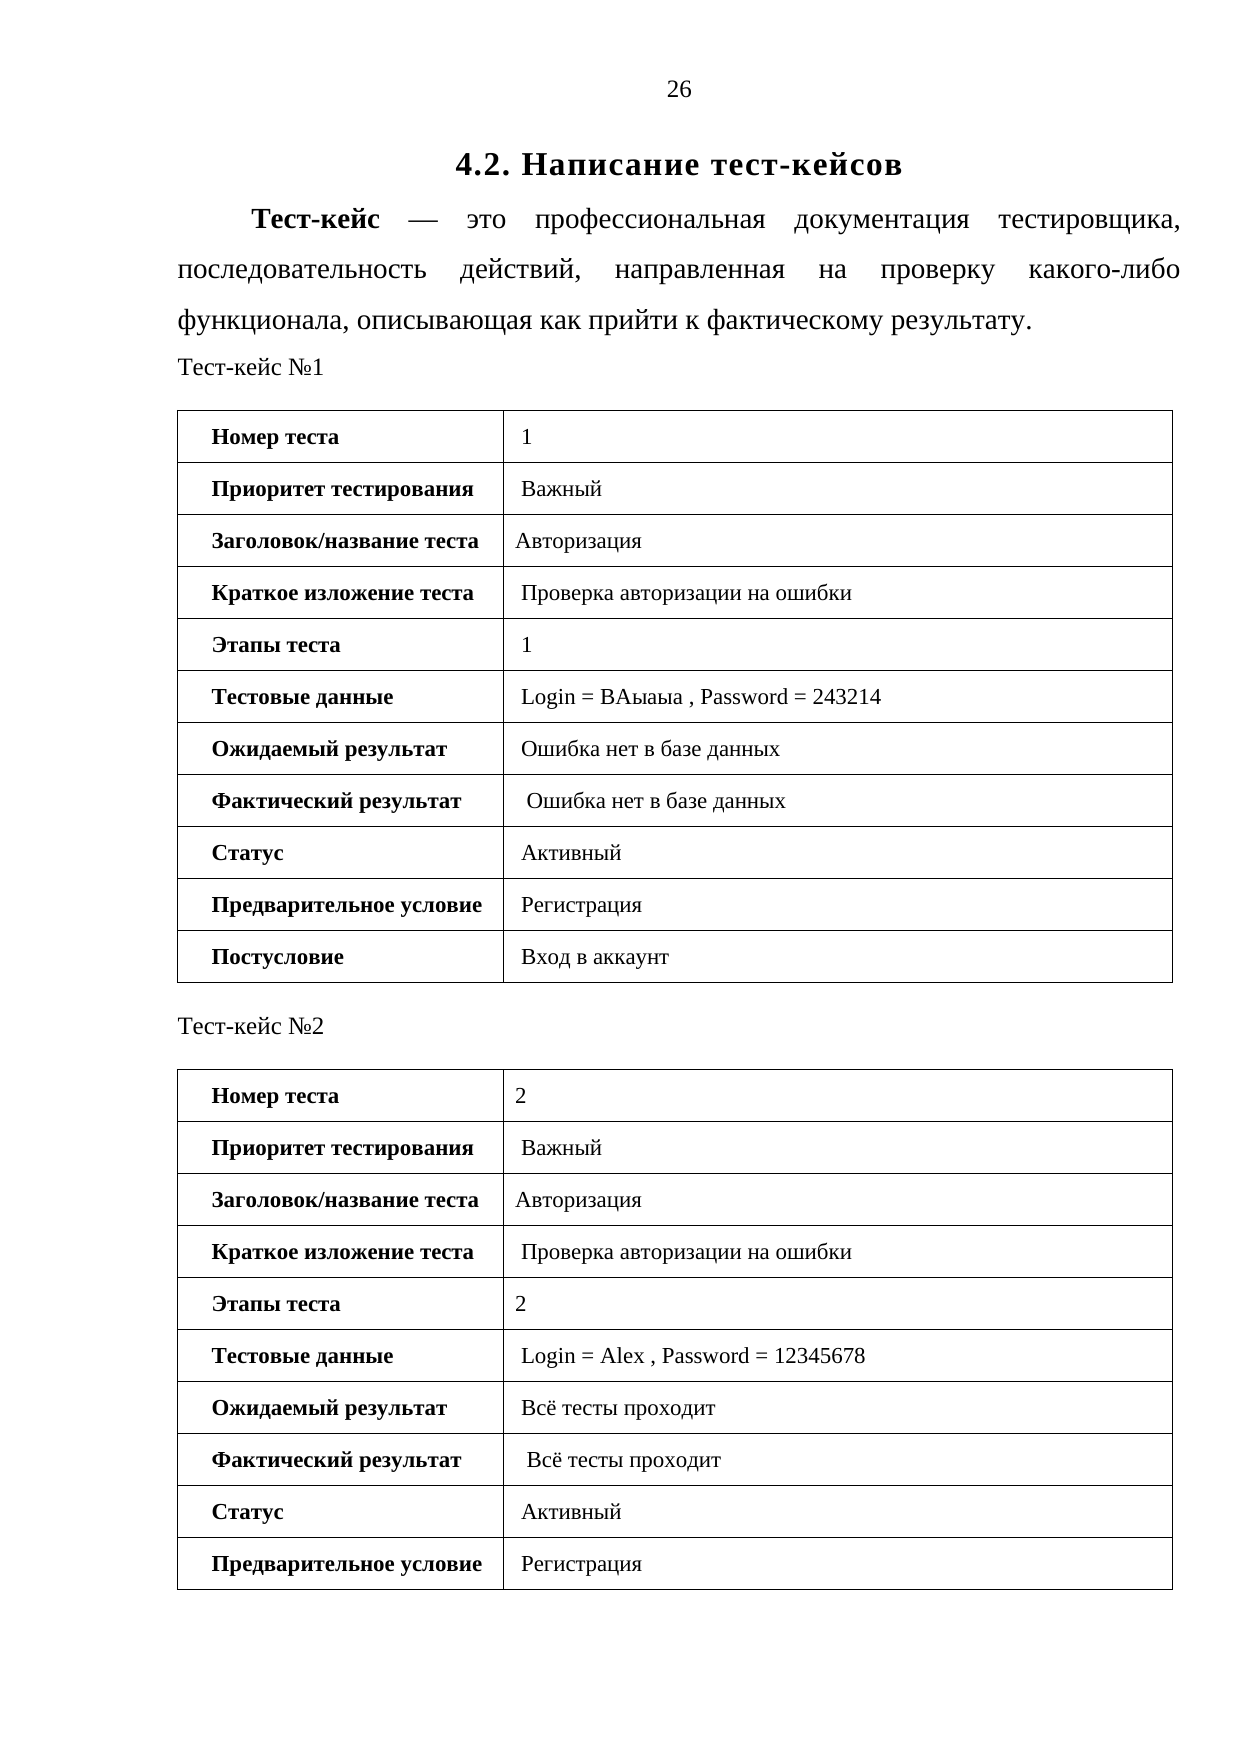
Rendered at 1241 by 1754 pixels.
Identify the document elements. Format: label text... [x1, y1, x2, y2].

table_cell Постусловие [178, 931, 503, 982]
text Тест-кейс №1 [177, 352, 1181, 381]
table_cell Фактический результат [178, 775, 503, 826]
table_cell Статус [178, 1486, 503, 1537]
table_cell Login = Alex , Password = 12345678 [504, 1330, 1172, 1381]
table_cell Краткое изложение теста [178, 567, 503, 618]
table_cell Проверка авторизации на ошибки [504, 567, 1172, 618]
table_cell Всё тесты проходит [504, 1382, 1172, 1433]
table_header 2 [504, 1070, 1172, 1121]
table_cell Проверка авторизации на ошибки [504, 1226, 1172, 1277]
table_cell Тестовые данные [178, 671, 503, 722]
table_cell Предварительное условие [178, 879, 503, 929]
table_cell Ожидаемый результат [178, 723, 503, 774]
table_cell Статус [178, 827, 503, 878]
subtitle 4.2. Написание тест-кейсов [177, 144, 1181, 182]
table_cell Краткое изложение теста [178, 1226, 503, 1277]
table_cell Важный [504, 1122, 1172, 1173]
table_cell Активный [504, 827, 1172, 878]
table_cell Этапы теста [178, 619, 503, 670]
table_cell 2 [504, 1278, 1172, 1329]
table_cell Фактический результат [178, 1434, 503, 1485]
table_cell Заголовок/название теста [178, 515, 503, 566]
table_header Номер теста [178, 1070, 503, 1121]
table_cell Заголовок/название теста [178, 1174, 503, 1225]
table_cell Этапы теста [178, 1278, 503, 1329]
table_cell 1 [504, 619, 1172, 670]
table_cell Регистрация [504, 879, 1172, 929]
table_cell Ошибка нет в базе данных [504, 775, 1172, 826]
table_cell Активный [504, 1486, 1172, 1537]
table_cell Login = ВАыаыа , Password = 243214 [504, 671, 1172, 722]
table_cell Ожидаемый результат [178, 1382, 503, 1433]
table_cell Авторизация [504, 1174, 1172, 1225]
table_cell Тестовые данные [178, 1330, 503, 1381]
table_header 1 [504, 411, 1172, 462]
table_cell Приоритет тестирования [178, 463, 503, 514]
table_cell Регистрация [504, 1538, 1172, 1589]
text Тест-кейс №2 [177, 1011, 1181, 1040]
table_cell Предварительное условие [178, 1538, 503, 1589]
table_header Номер теста [178, 411, 503, 462]
table_cell Всё тесты проходит [504, 1434, 1172, 1485]
table_cell Важный [504, 463, 1172, 514]
text Тест-кейс — это профессиональная документация тестировщика, последовательность действий, направленная на проверку какого-либо функционала, описывающая как прийти к фактическому результату. [177, 201, 1181, 336]
table_cell Приоритет тестирования [178, 1122, 503, 1173]
table_cell Ошибка нет в базе данных [504, 723, 1172, 774]
table_cell Вход в аккаунт [504, 931, 1172, 982]
table_cell Авторизация [504, 515, 1172, 566]
